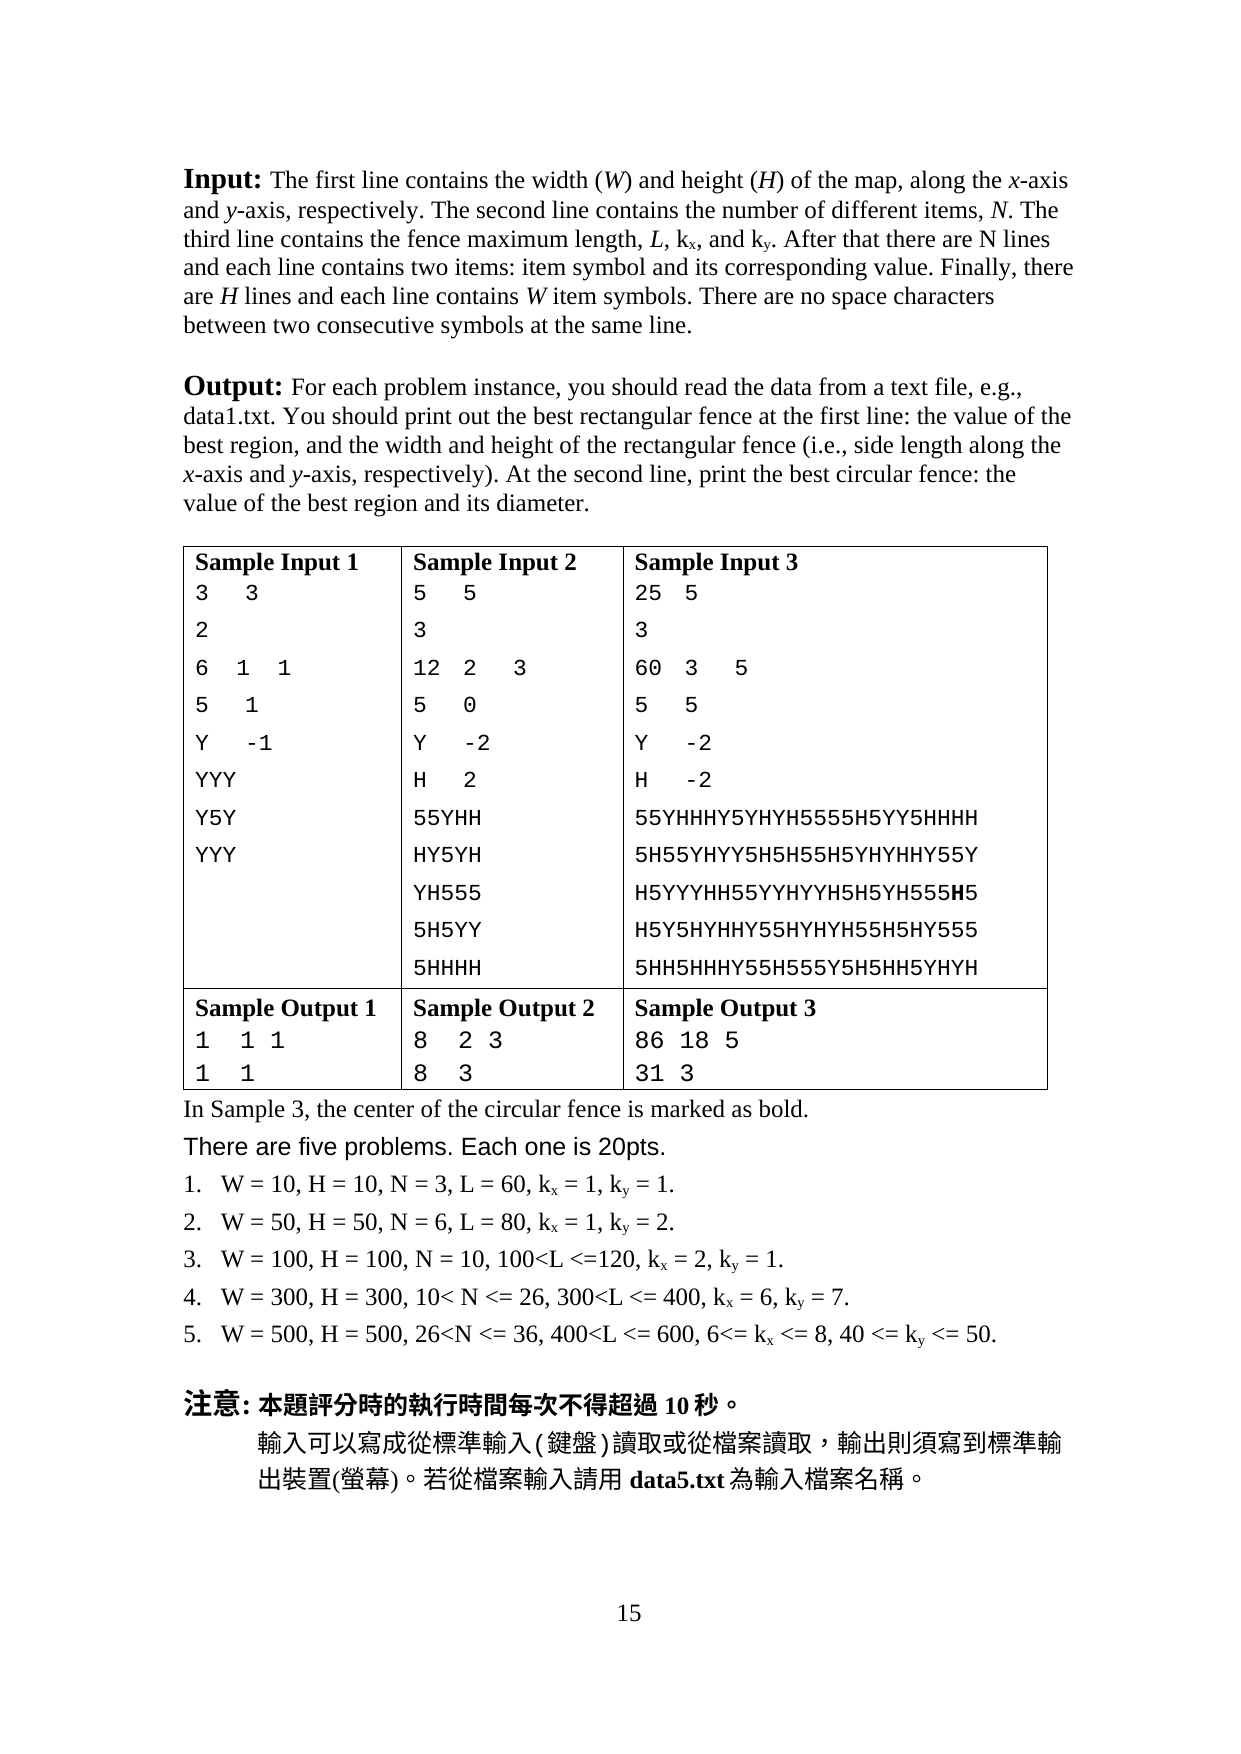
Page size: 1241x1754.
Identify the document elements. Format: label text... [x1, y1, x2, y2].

table_cell Sample Output 3 86 18 5 31 3 [624, 989, 1047, 1089]
list W = 100, H = 100, N = 10, 100<L <=120, kx = 2, ky = 1. [183, 1240, 1075, 1277]
table_header Sample Input 1 3 3 2 6 1 1 5 1 Y -1 YYY Y5Y YYY [184, 547, 401, 988]
list W = 500, H = 500, 26<N <= 36, 400<L <= 600, 6<= kx <= 8, 40 <= ky <= 50. [183, 1315, 1075, 1352]
subtitle 輸入可以寫成從標準輸入(鍵盤)讀取或從檔案讀取，輸出則須寫到標準輸出裝置(螢幕)。若從檔案輸入請用 data5.txt為輸入檔案名稱。 [257, 1423, 1075, 1496]
list W = 300, H = 300, 10< N <= 26, 300<L <= 400, kx = 6, ky = 7. [183, 1277, 1075, 1315]
text Input: The first line contains the width (W) and height (H) of the map, along the x-axis and y-axis, respectively. The second line contains the number of different items, N. The third line contains the fence maximum length, L, kx, and ky. After that there are N lines and each line contains two items: item symbol and its corresponding value. Finally, there are H lines and each line contains W item symbols. There are no space characters between two consecutive symbols at the same line. [183, 161, 1075, 339]
table_cell Sample Output 2 8 2 3 8 3 [402, 989, 623, 1089]
list W = 50, H = 50, N = 6, L = 80, kx = 1, ky = 2. [183, 1202, 1075, 1240]
list W = 10, H = 10, N = 3, L = 60, kx = 1, ky = 1. [183, 1165, 1075, 1202]
table_cell Sample Output 1 1 1 1 1 1 [184, 989, 401, 1089]
table_header Sample Input 3 25 5 3 60 3 5 5 5 Y -2 H -2 55YHHHY5YHYH5555H5YY5HHHH 5H55YHYY5H5H55H5YHYHHY55Y H5YYYHH55YYHYYH5H5YH555H5 H5Y5HYHHY55HYHYH55H5HY555 5HH5HHHY55H555Y5H5HH5YHYH [624, 547, 1047, 988]
text 注意: 本題評分時的執行時間每次不得超過 10秒。 [183, 1381, 1075, 1423]
text There are five problems. Each one is 20pts. [183, 1127, 1075, 1165]
text In Sample 3, the center of the circular fence is marked as bold. [183, 1090, 1075, 1127]
text Output: For each problem instance, you should read the data from a text file, e.g., data1.txt. You should print out the best rectangular fence at the first line: the value of the best region, and the width and height of the rectangular fence (i.e., side length along the x-axis and y-axis, respectively). At the second line, print the best circular fence: the value of the best region and its diameter. [183, 368, 1075, 516]
table_header Sample Input 2 5 5 3 12 2 3 5 0 Y -2 H 2 55YHH HY5YH YH555 5H5YY 5HHHH [402, 547, 623, 988]
